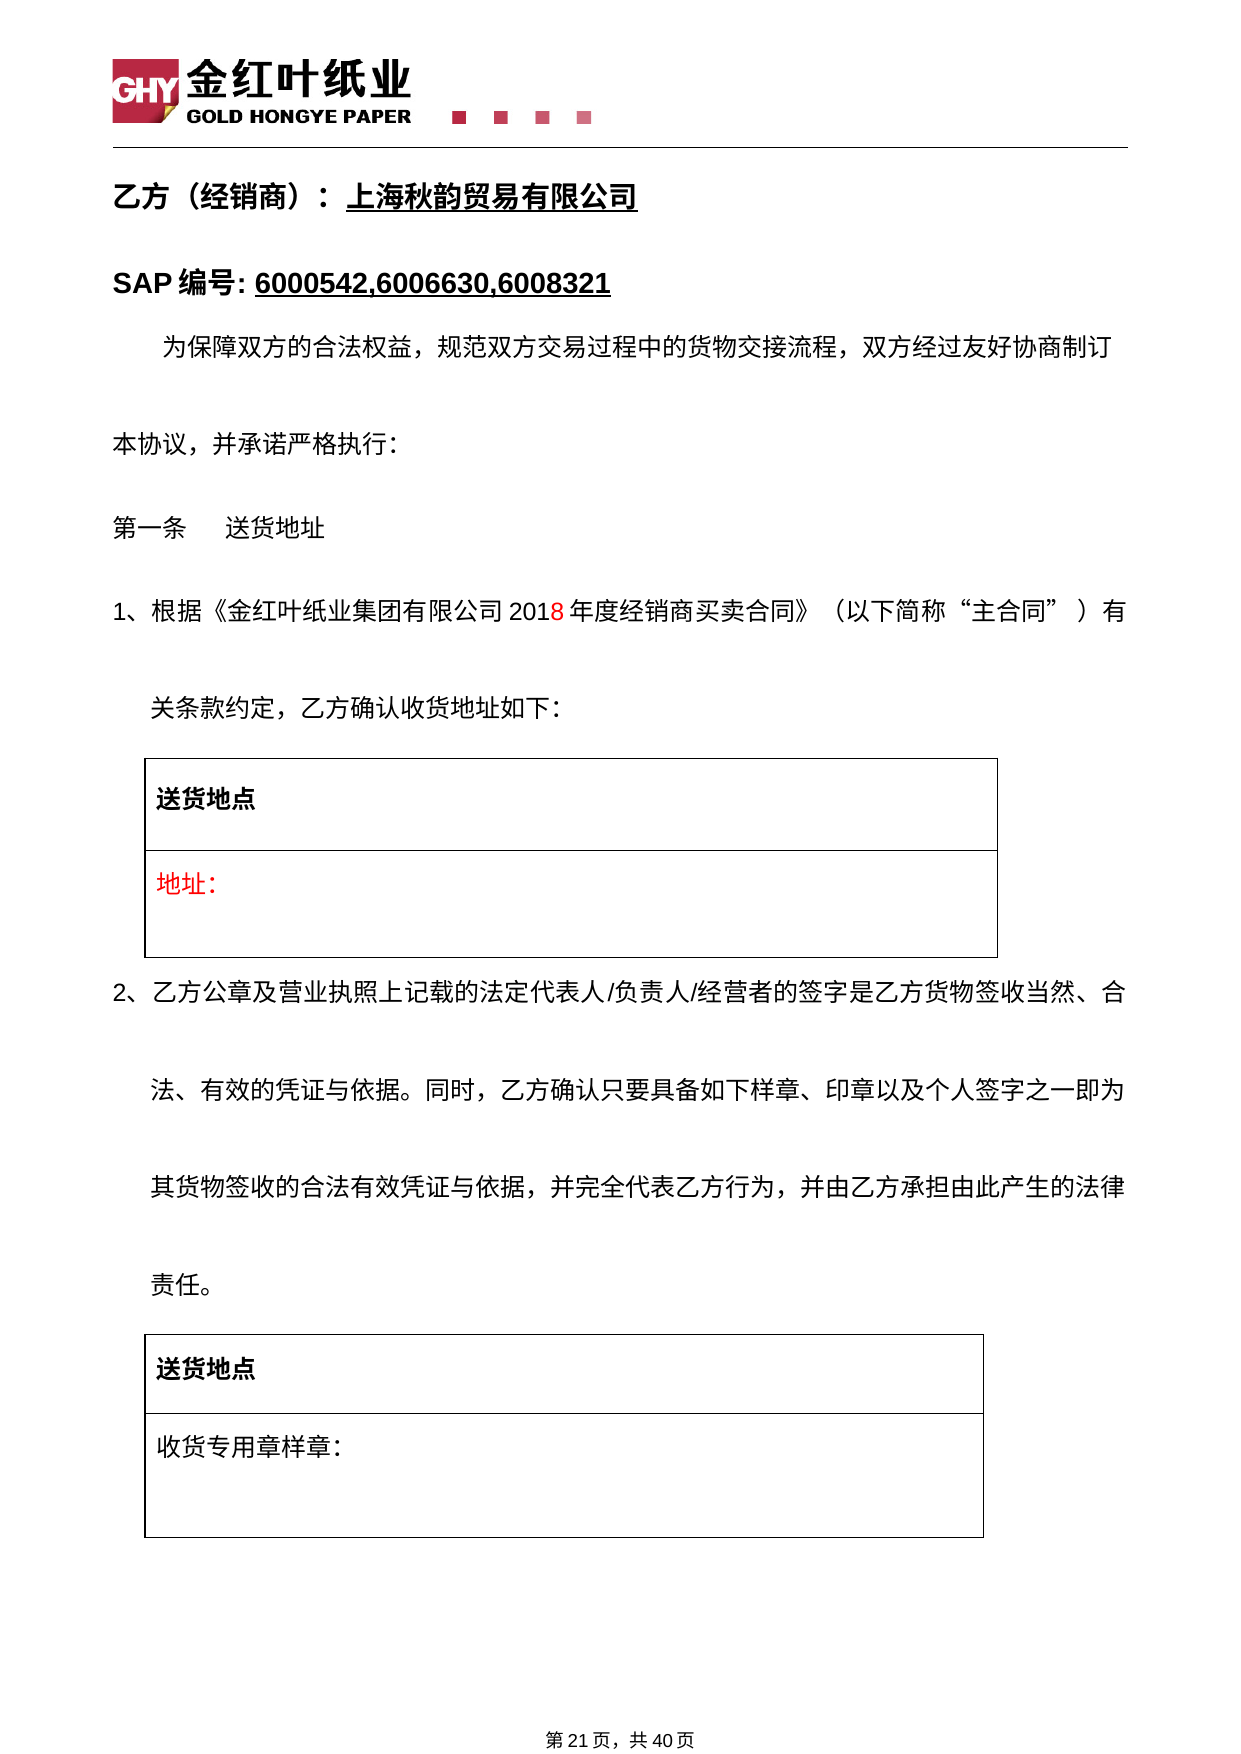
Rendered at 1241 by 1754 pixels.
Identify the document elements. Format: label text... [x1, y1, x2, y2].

text 1、根据《金红叶纸业集团有限公司2018年度经销商买卖合同》（以下简称“主合同” ）有关条款约定，乙方确认收货地址如下： [112, 577, 1128, 739]
list 送货地址 [112, 494, 1128, 559]
text 乙方（经销商）：上海秋韵贸易有限公司 [112, 162, 1128, 227]
text SAP编号: 6000542,6006630,6008321 [112, 248, 1128, 313]
text 2、乙方公章及营业执照上记载的法定代表人/负责人/经营者的签字是乙方货物签收当然、合法、有效的凭证与依据。同时，乙方确认只要具备如下样章、印章以及个人签字之一即为其货物签收的合法有效凭证与依据，并完全代表乙方行为，并由乙方承担由此产生的法律责任。 [112, 958, 1128, 1316]
table_cell 地址： [146, 851, 997, 957]
table_cell 收货专用章样章： [146, 1414, 983, 1537]
picture [112, 59, 613, 124]
text 为保障双方的合法权益，规范双方交易过程中的货物交接流程，双方经过友好协商制订本协议，并承诺严格执行： [112, 313, 1128, 476]
table_header 送货地点 [146, 759, 997, 849]
table_header 送货地点 [146, 1335, 983, 1412]
